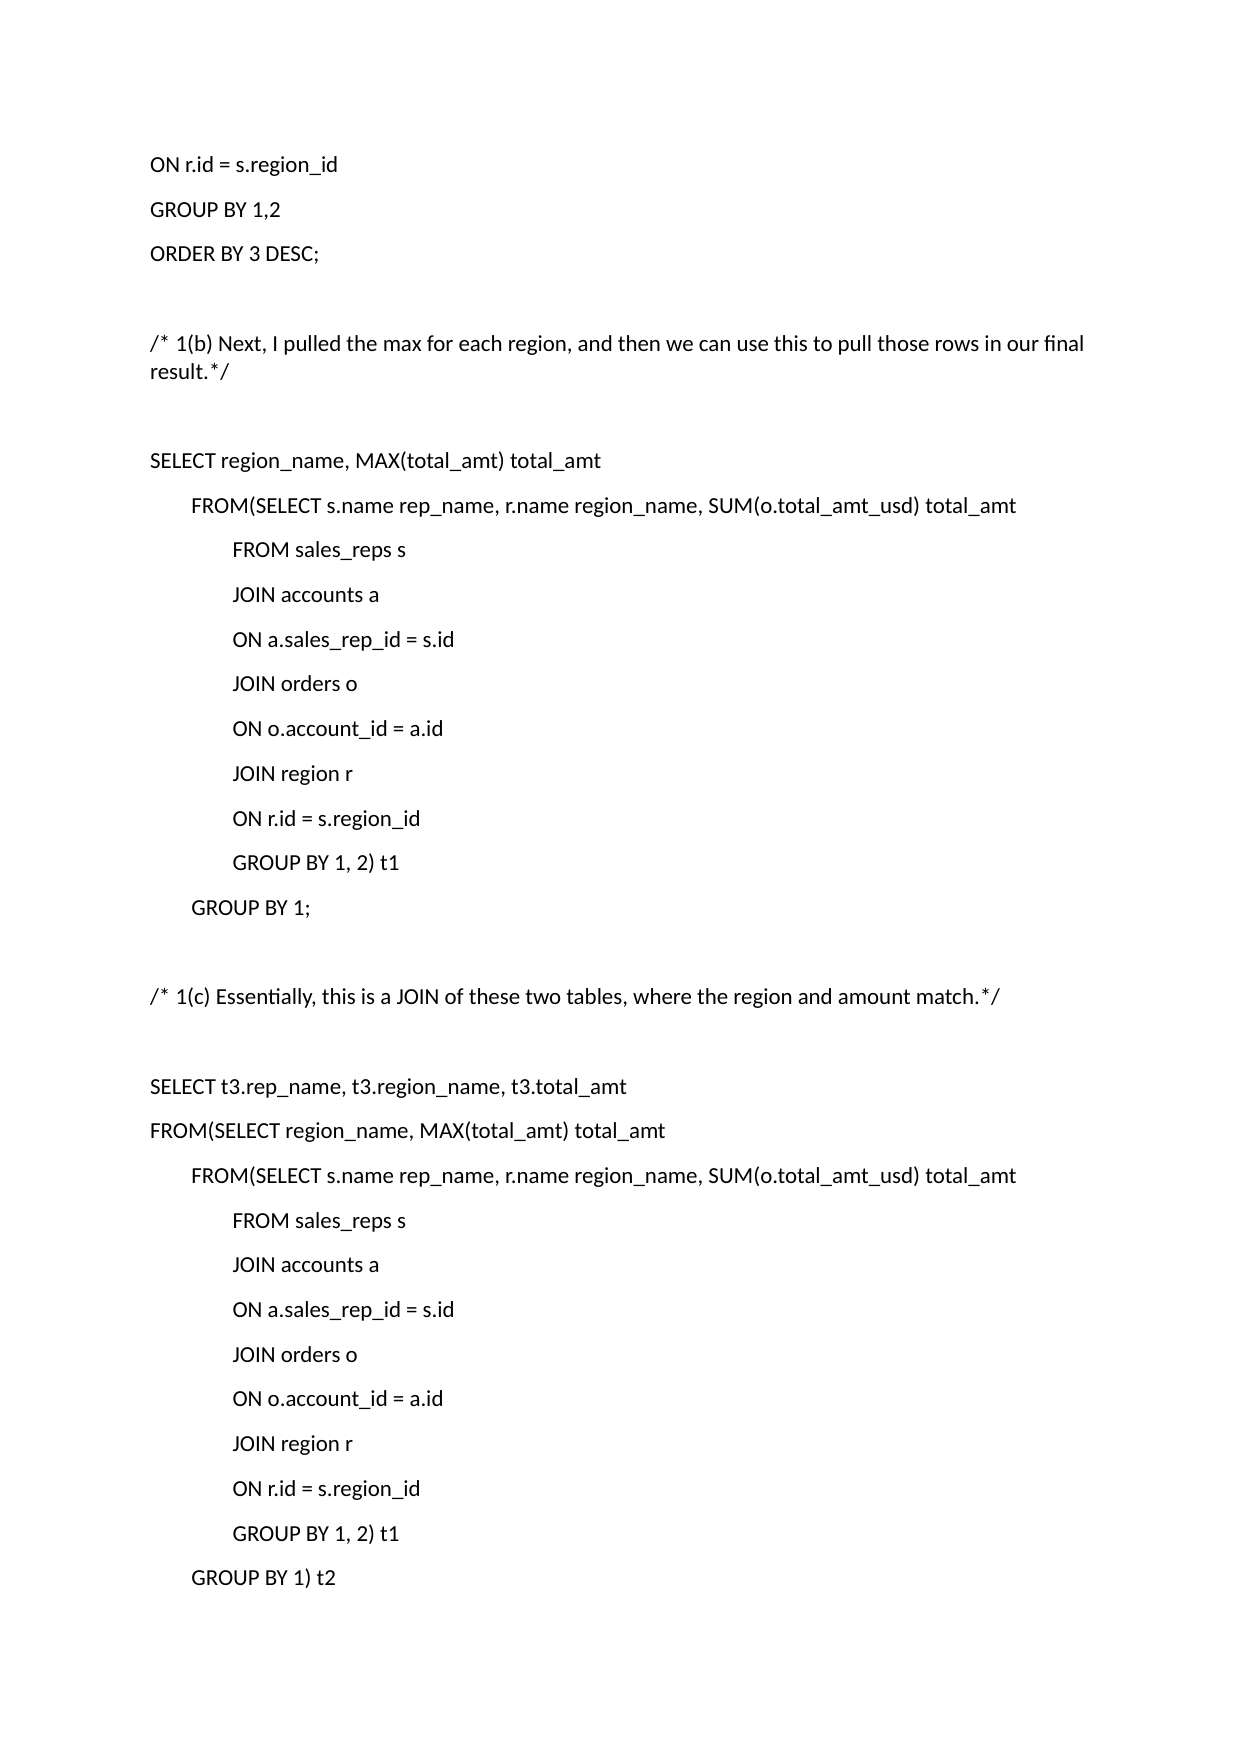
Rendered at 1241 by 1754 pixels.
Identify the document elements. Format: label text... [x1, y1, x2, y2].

text GROUP BY 1, 2) t1 [150, 848, 1090, 876]
text SELECT region_name, MAX(total_amt) total_amt [150, 446, 1090, 474]
text GROUP BY 1; [150, 893, 1090, 921]
text JOIN region r [150, 759, 1090, 787]
text GROUP BY 1, 2) t1 [150, 1519, 1090, 1547]
text FROM(SELECT s.name rep_name, r.name region_name, SUM(o.total_amt_usd) total_amt [150, 491, 1090, 519]
text ON a.sales_rep_id = s.id [150, 625, 1090, 653]
text GROUP BY 1) t2 [150, 1563, 1090, 1591]
text JOIN region r [150, 1429, 1090, 1457]
text ORDER BY 3 DESC; [150, 239, 1090, 267]
text FROM sales_reps s [150, 536, 1090, 563]
text JOIN accounts a [150, 1251, 1090, 1278]
text ON o.account_id = a.id [150, 714, 1090, 742]
text ON r.id = s.region_id [150, 804, 1090, 832]
text JOIN orders o [150, 669, 1090, 698]
text FROM(SELECT s.name rep_name, r.name region_name, SUM(o.total_amt_usd) total_amt [150, 1161, 1090, 1189]
text SELECT t3.rep_name, t3.region_name, t3.total_amt [150, 1072, 1090, 1100]
text /* 1(c) Essentially, this is a JOIN of these two tables, where the region and amount match.*/ [150, 982, 1090, 1010]
text JOIN orders o [150, 1340, 1090, 1368]
text /* 1(b) Next, I pulled the max for each region, and then we can use this to pull those rows in our final result.*/ [150, 329, 1090, 385]
text JOIN accounts a [150, 580, 1090, 608]
text ON r.id = s.region_id [150, 1474, 1090, 1502]
text ON a.sales_rep_id = s.id [150, 1295, 1090, 1323]
text FROM sales_reps s [150, 1206, 1090, 1234]
text ON r.id = s.region_id [150, 150, 1090, 178]
text ON o.account_id = a.id [150, 1384, 1090, 1413]
text FROM(SELECT region_name, MAX(total_amt) total_amt [150, 1116, 1090, 1144]
text GROUP BY 1,2 [150, 195, 1090, 223]
